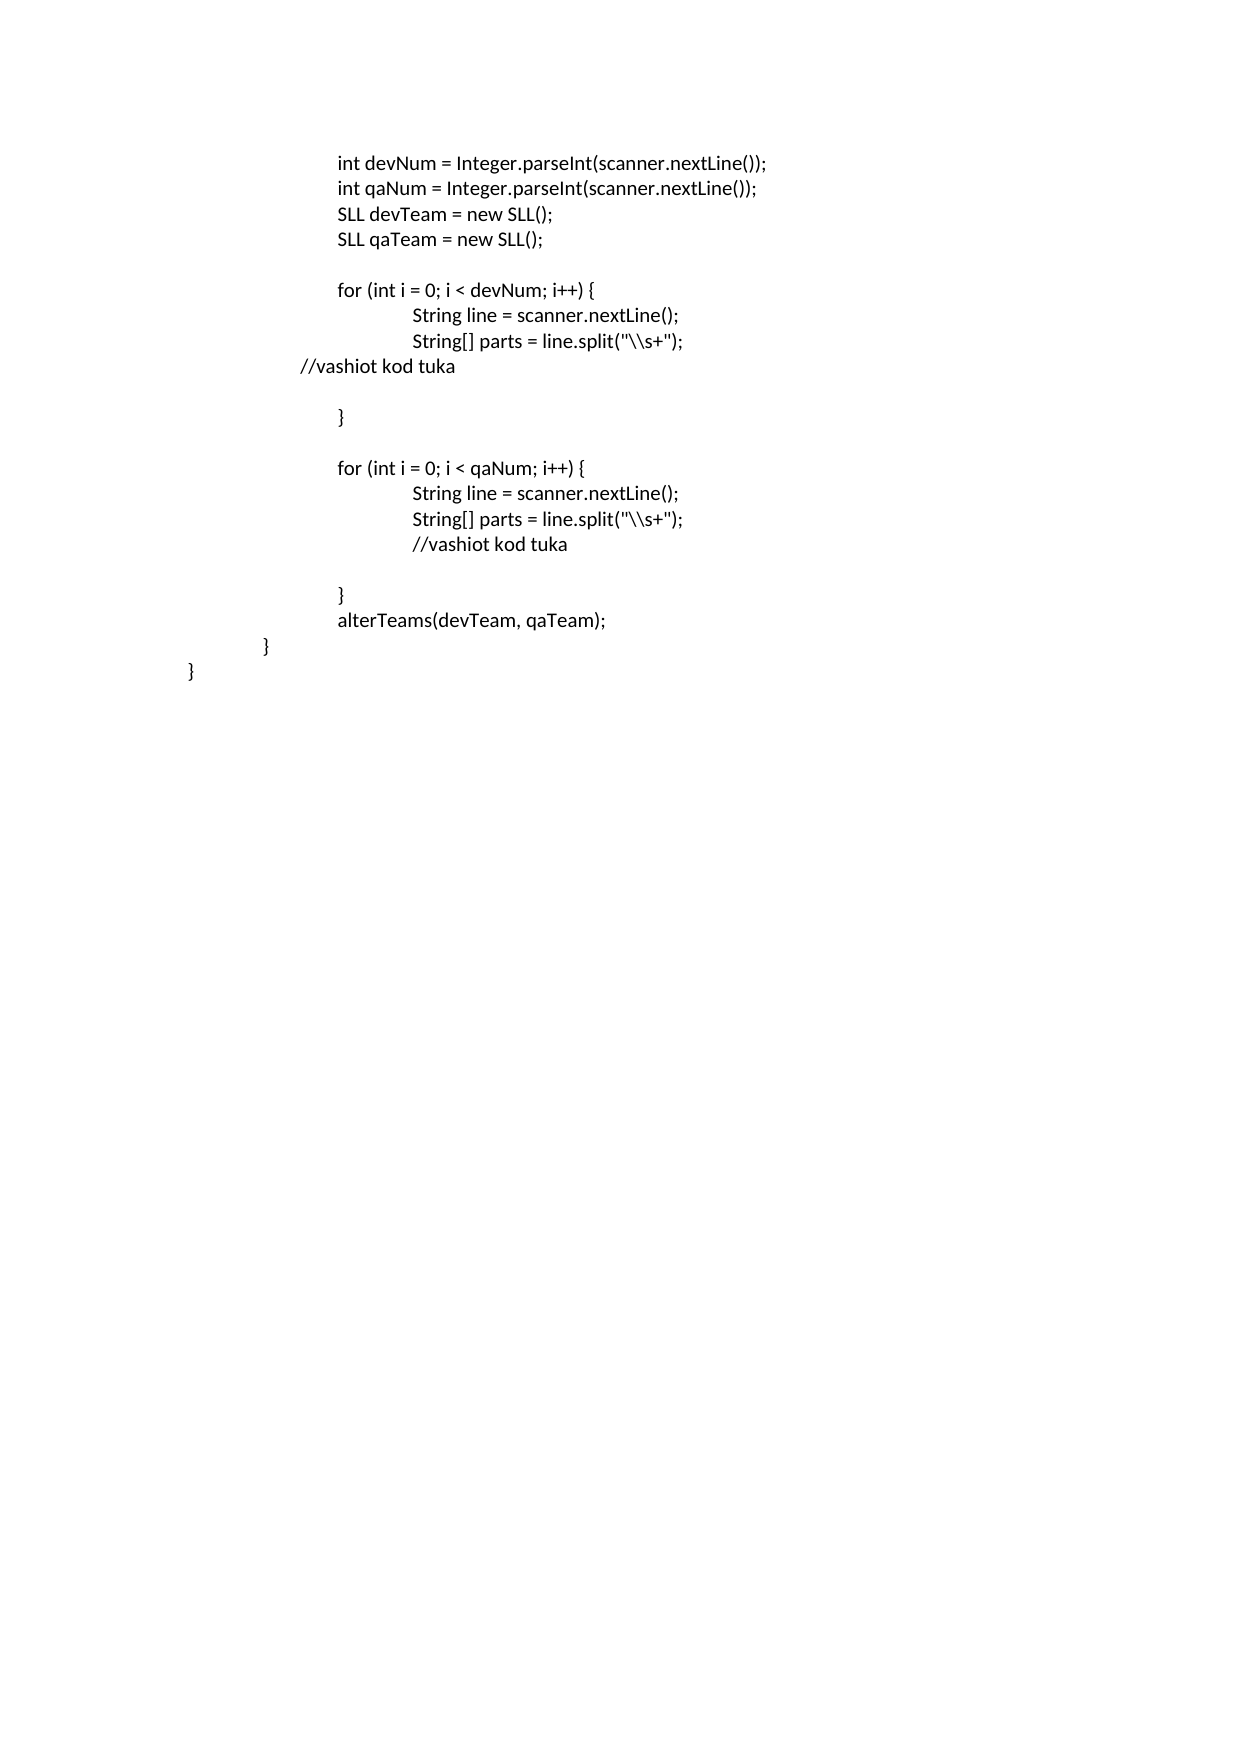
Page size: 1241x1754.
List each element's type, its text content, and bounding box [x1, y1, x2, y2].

text int devNum = Integer.parseInt(scanner.nextLine()); [187, 150, 1053, 175]
text } [187, 658, 1053, 684]
text String line = scanner.nextLine(); [187, 480, 1053, 506]
text } [187, 404, 1053, 429]
text String line = scanner.nextLine(); [187, 302, 1053, 328]
text String[] parts = line.split("\\s+"); [187, 506, 1053, 531]
text SLL devTeam = new SLL(); [187, 201, 1053, 226]
text alterTeams(devTeam, qaTeam); [187, 607, 1053, 633]
text SLL qaTeam = new SLL(); [187, 226, 1053, 252]
text } [187, 582, 1053, 607]
text for (int i = 0; i < devNum; i++) { [187, 277, 1053, 302]
text String[] parts = line.split("\\s+"); [187, 328, 1053, 353]
text int qaNum = Integer.parseInt(scanner.nextLine()); [187, 175, 1053, 201]
text //vashiot kod tuka [187, 353, 1053, 379]
text //vashiot kod tuka [187, 531, 1053, 557]
text } [187, 633, 1053, 658]
text for (int i = 0; i < qaNum; i++) { [187, 455, 1053, 480]
